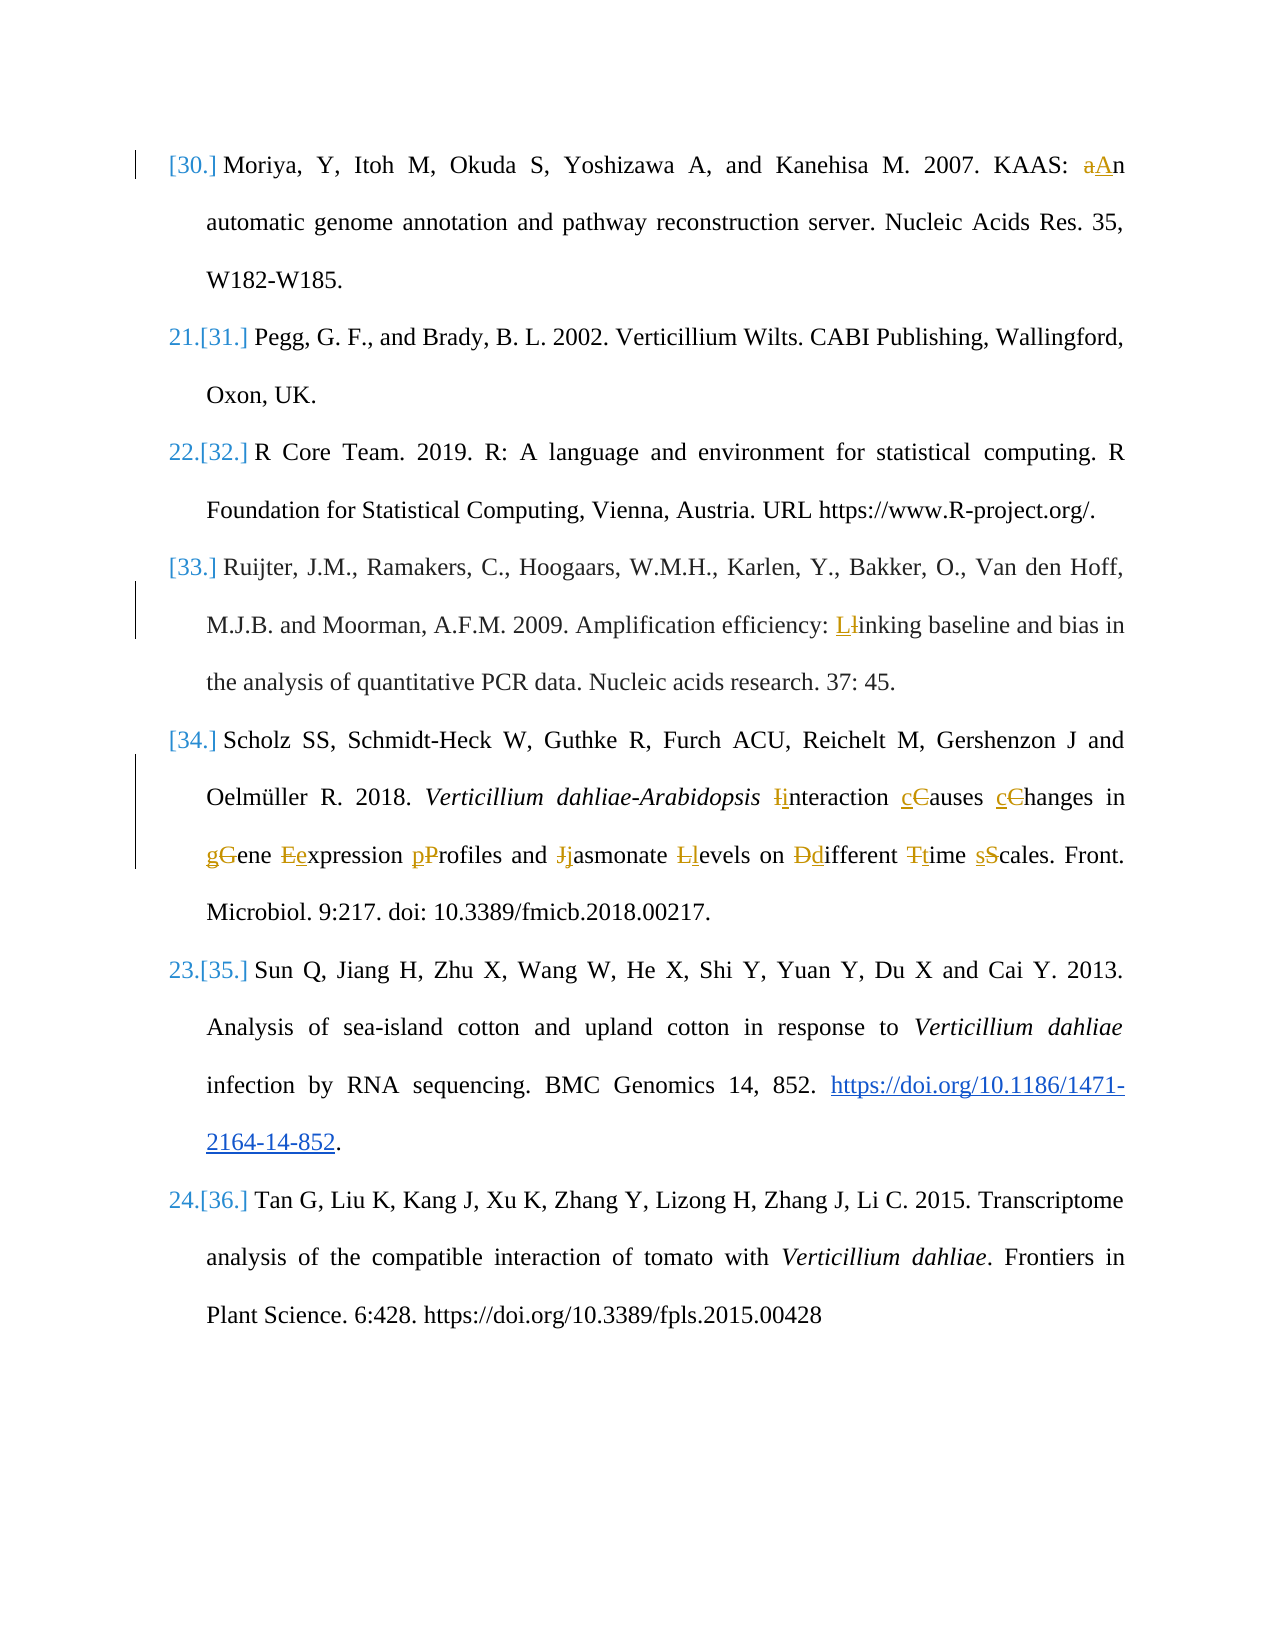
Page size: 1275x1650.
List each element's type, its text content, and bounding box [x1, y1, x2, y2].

list Sun Q, Jiang H, Zhu X, Wang W, He X, Shi Y, Yuan Y, Du X and Cai Y. 2013. Analysis of sea-island cotton and upland cotton in response to Verticillium dahliae infection by RNA sequencing. BMC Genomics 14, 852. https://doi.org/10.1186/1471-2164-14-852. [169, 955, 1125, 1156]
list Moriya, Y, Itoh M, Okuda S, Yoshizawa A, and Kanehisa M. 2007. KAAS: n automatic genome annotation and pathway reconstruction server. Nucleic Acids Res. 35, W182-W185. [169, 150, 1125, 294]
list Pegg, G. F., and Brady, B. L. 2002. Verticillium Wilts. CABI Publishing, Wallingford, Oxon, UK. [169, 322, 1125, 409]
list Scholz SS, Schmidt-Heck W, Guthke R, Furch ACU, Reichelt M, Gershenzon J and Oelmüller R. 2018. Verticillium dahliae-Arabidopsis nteraction auses hanges in ene xpression rofiles and asmonate evels on ifferent ime cales. Front. Microbiol. 9:217. doi: 10.3389/fmicb.2018.00217. [169, 754, 1125, 926]
list Ruijter, J.M., Ramakers, C., Hoogaars, W.M.H., Karlen, Y., Bakker, O., Van den Hoff, M.J.B. and Moorman, A.F.M. 2009. Amplification efficiency: inking baseline and bias in the analysis of quantitative PCR data. Nucleic acids research. 37: 45. [169, 552, 1125, 696]
list Tan G, Liu K, Kang J, Xu K, Zhang Y, Lizong H, Zhang J, Li C. 2015. Transcriptome analysis of the compatible interaction of tomato with Verticillium dahliae. Frontiers in Plant Science. 6:428. https://doi.org/10.3389/fpls.2015.00428 [169, 1214, 1125, 1329]
list R Core Team. 2019. R: A language and environment for statistical computing. R Foundation for Statistical Computing, Vienna, Austria. URL https://www.R-project.org/. [169, 437, 1125, 524]
